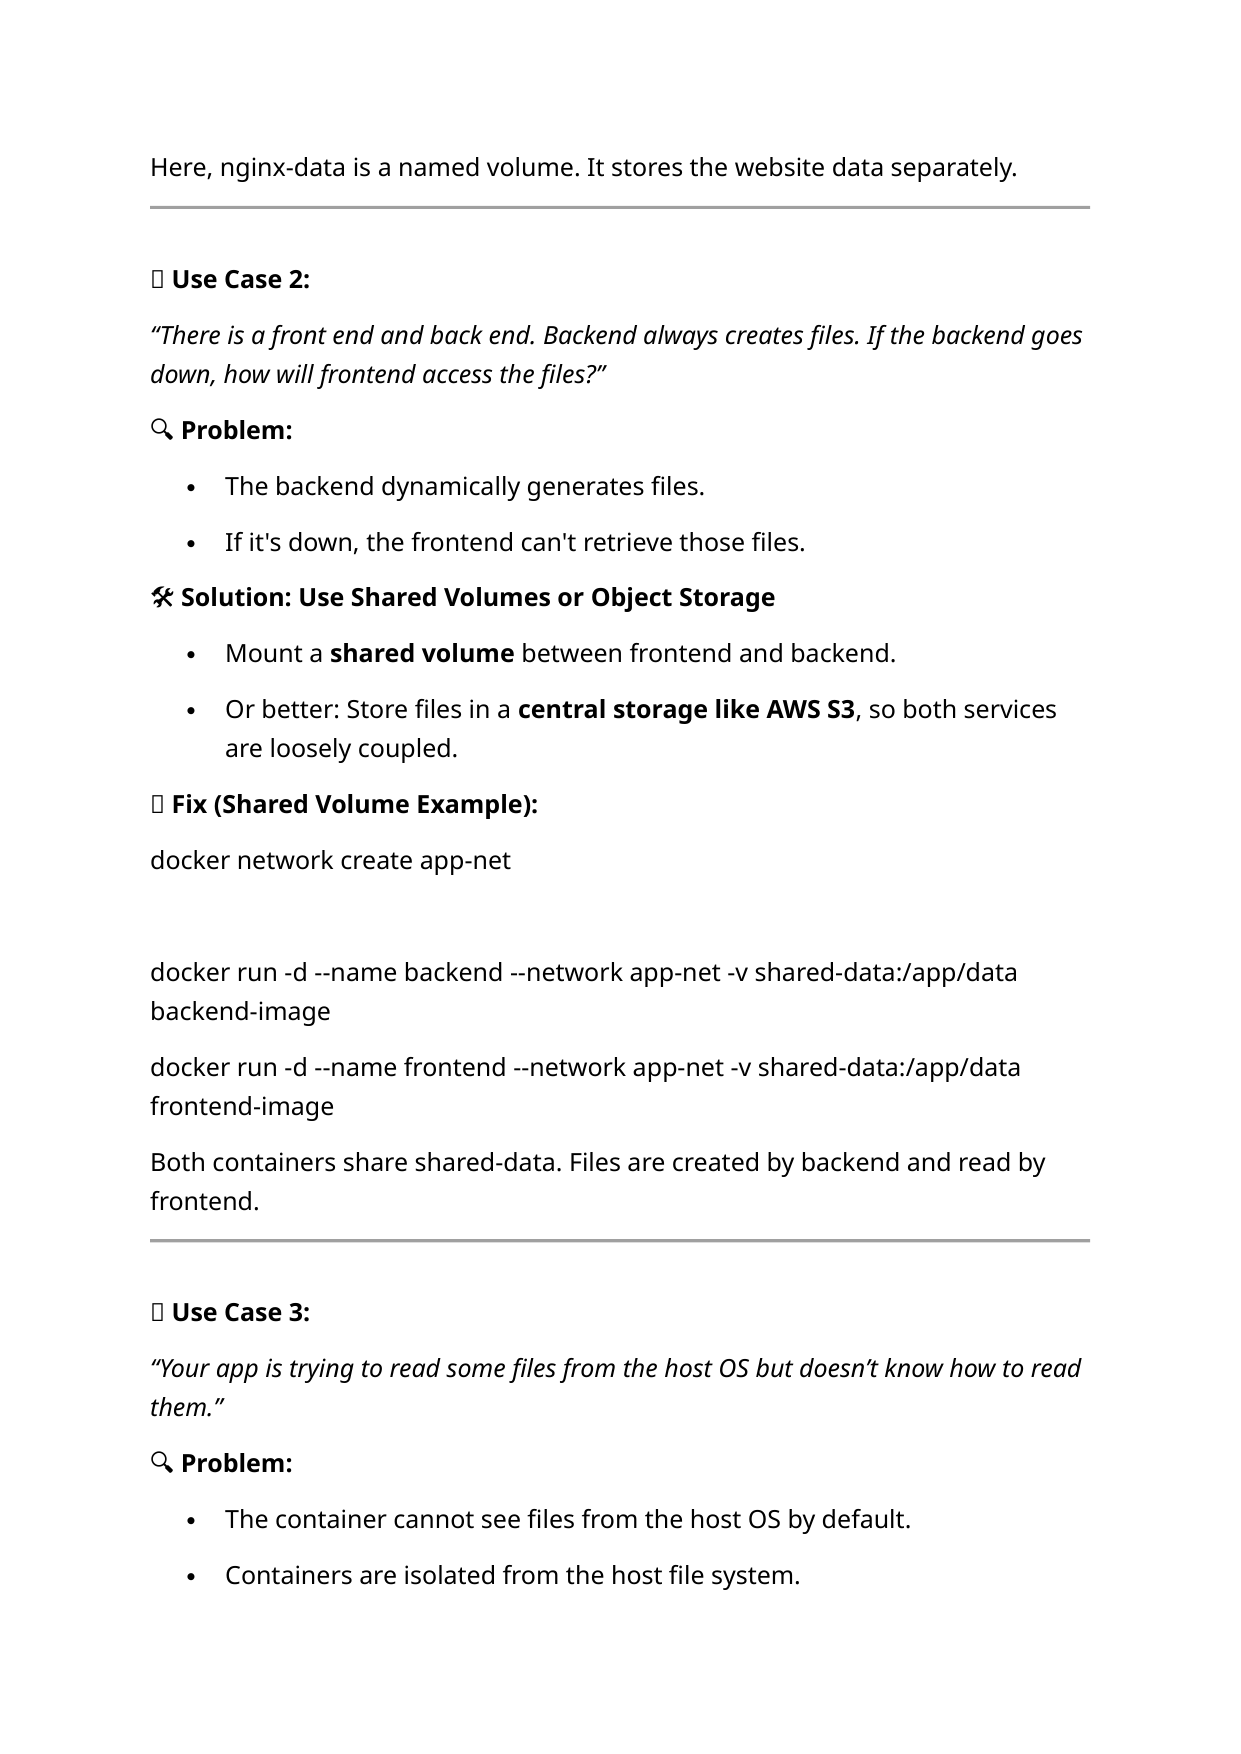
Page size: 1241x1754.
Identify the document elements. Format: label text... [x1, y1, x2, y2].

list The container cannot see files from the host OS by default. [187, 1502, 1090, 1536]
list Mount a shared volume between frontend and backend. [187, 636, 1090, 670]
text 🔍 Problem: [150, 412, 1090, 447]
text 🛠️ Solution: Use Shared Volumes or Object Storage [150, 580, 1090, 614]
text docker run -d --name frontend --network app-net -v shared-data:/app/data frontend-image [150, 1049, 1090, 1122]
text “There is a front end and back end. Backend always creates files. If the backend goes down, how will frontend access the files?” [150, 317, 1090, 391]
text “Your app is trying to read some files from the host OS but doesn’t know how to read them.” [150, 1351, 1090, 1424]
list Containers are isolated from the host file system. [187, 1557, 1090, 1592]
text Both containers share shared-data. Files are created by backend and read by frontend. [150, 1144, 1090, 1217]
text ✅ Use Case 2: [150, 262, 1090, 296]
text Here, nginx-data is a named volume. It stores the website data separately. [150, 150, 1090, 184]
list If it's down, the frontend can't retrieve those files. [187, 524, 1090, 558]
text 🔍 Problem: [150, 1446, 1090, 1480]
list Or better: Store files in a central storage like AWS S3, so both services are loosely coupled. [187, 692, 1090, 765]
text ✅ Fix (Shared Volume Example): [150, 787, 1090, 821]
text docker run -d --name backend --network app-net -v shared-data:/app/data backend-image [150, 954, 1090, 1027]
list The backend dynamically generates files. [187, 468, 1090, 502]
text ✅ Use Case 3: [150, 1295, 1090, 1329]
text docker network create app-net [150, 842, 1090, 877]
